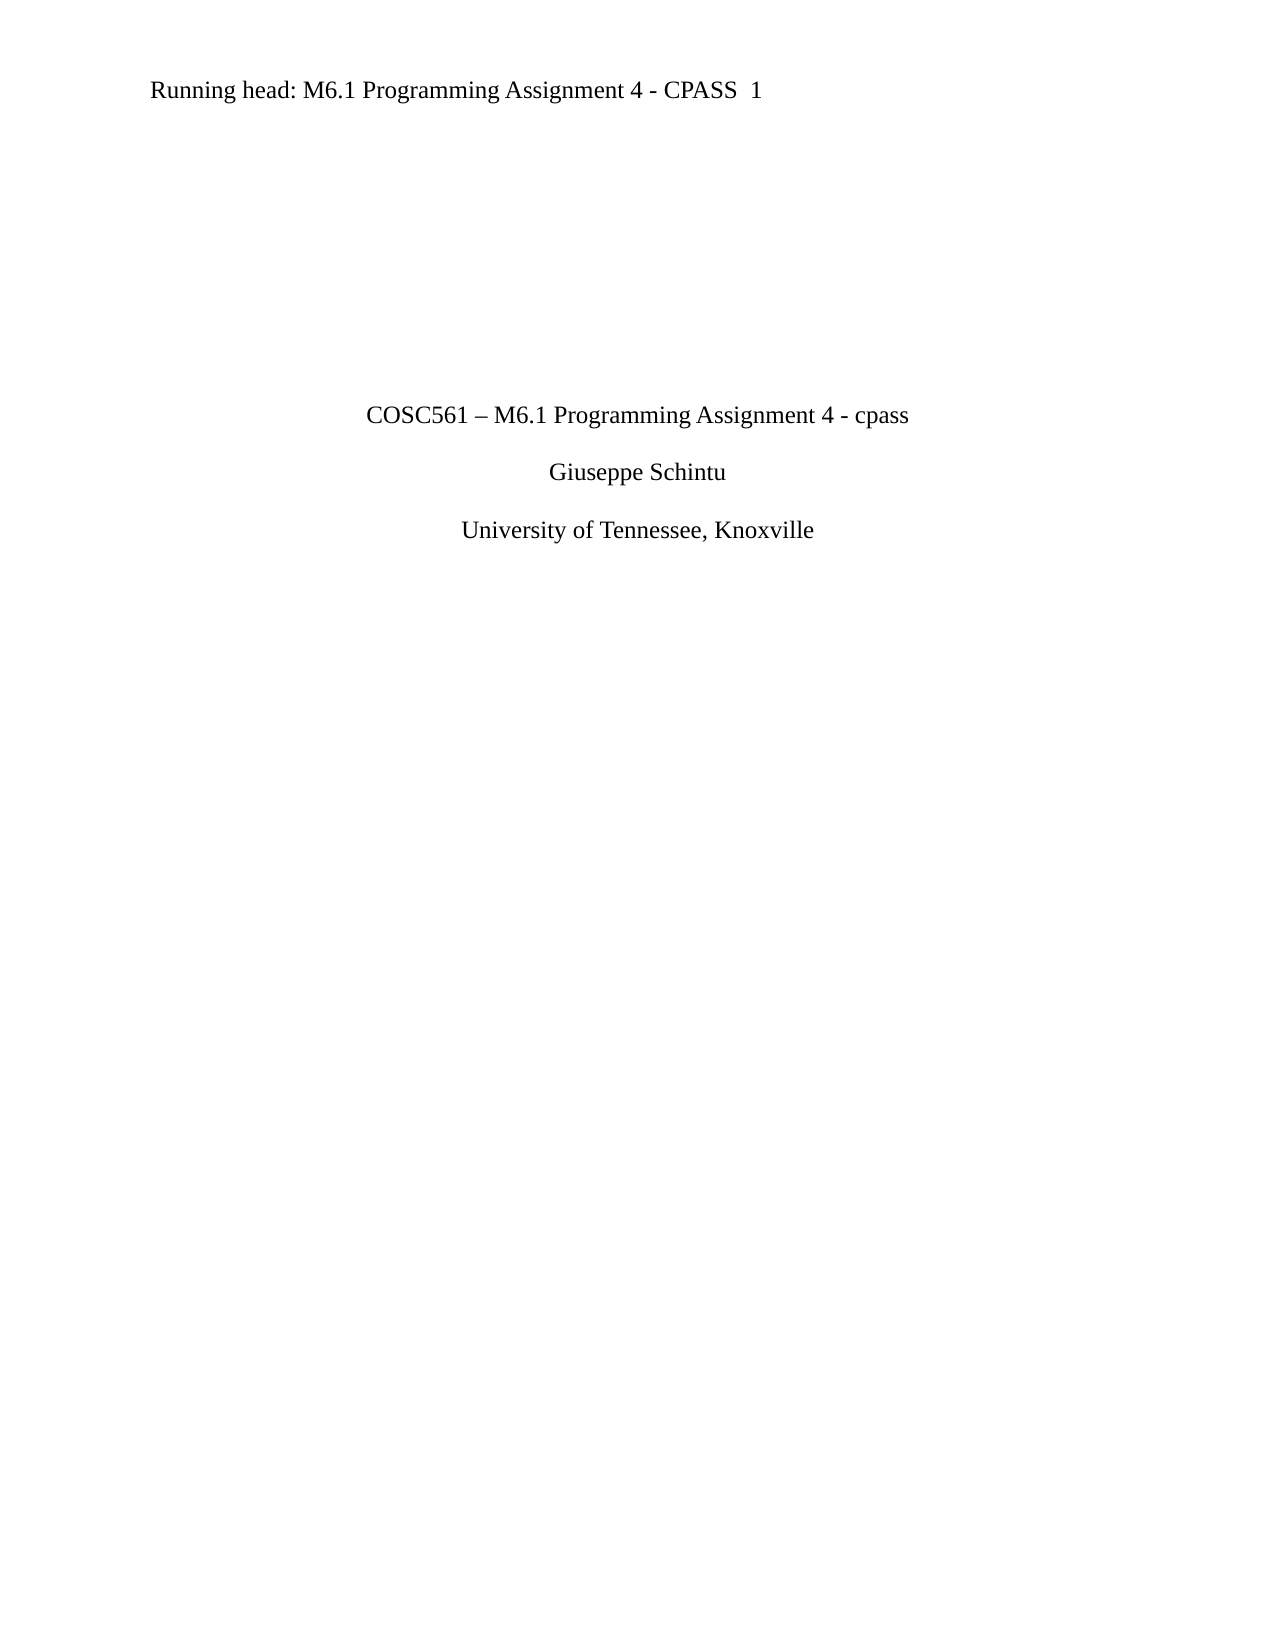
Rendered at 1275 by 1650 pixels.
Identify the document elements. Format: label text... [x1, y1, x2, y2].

title Giuseppe Schintu [150, 457, 1125, 486]
title University of Tennessee, Knoxville [150, 515, 1125, 544]
